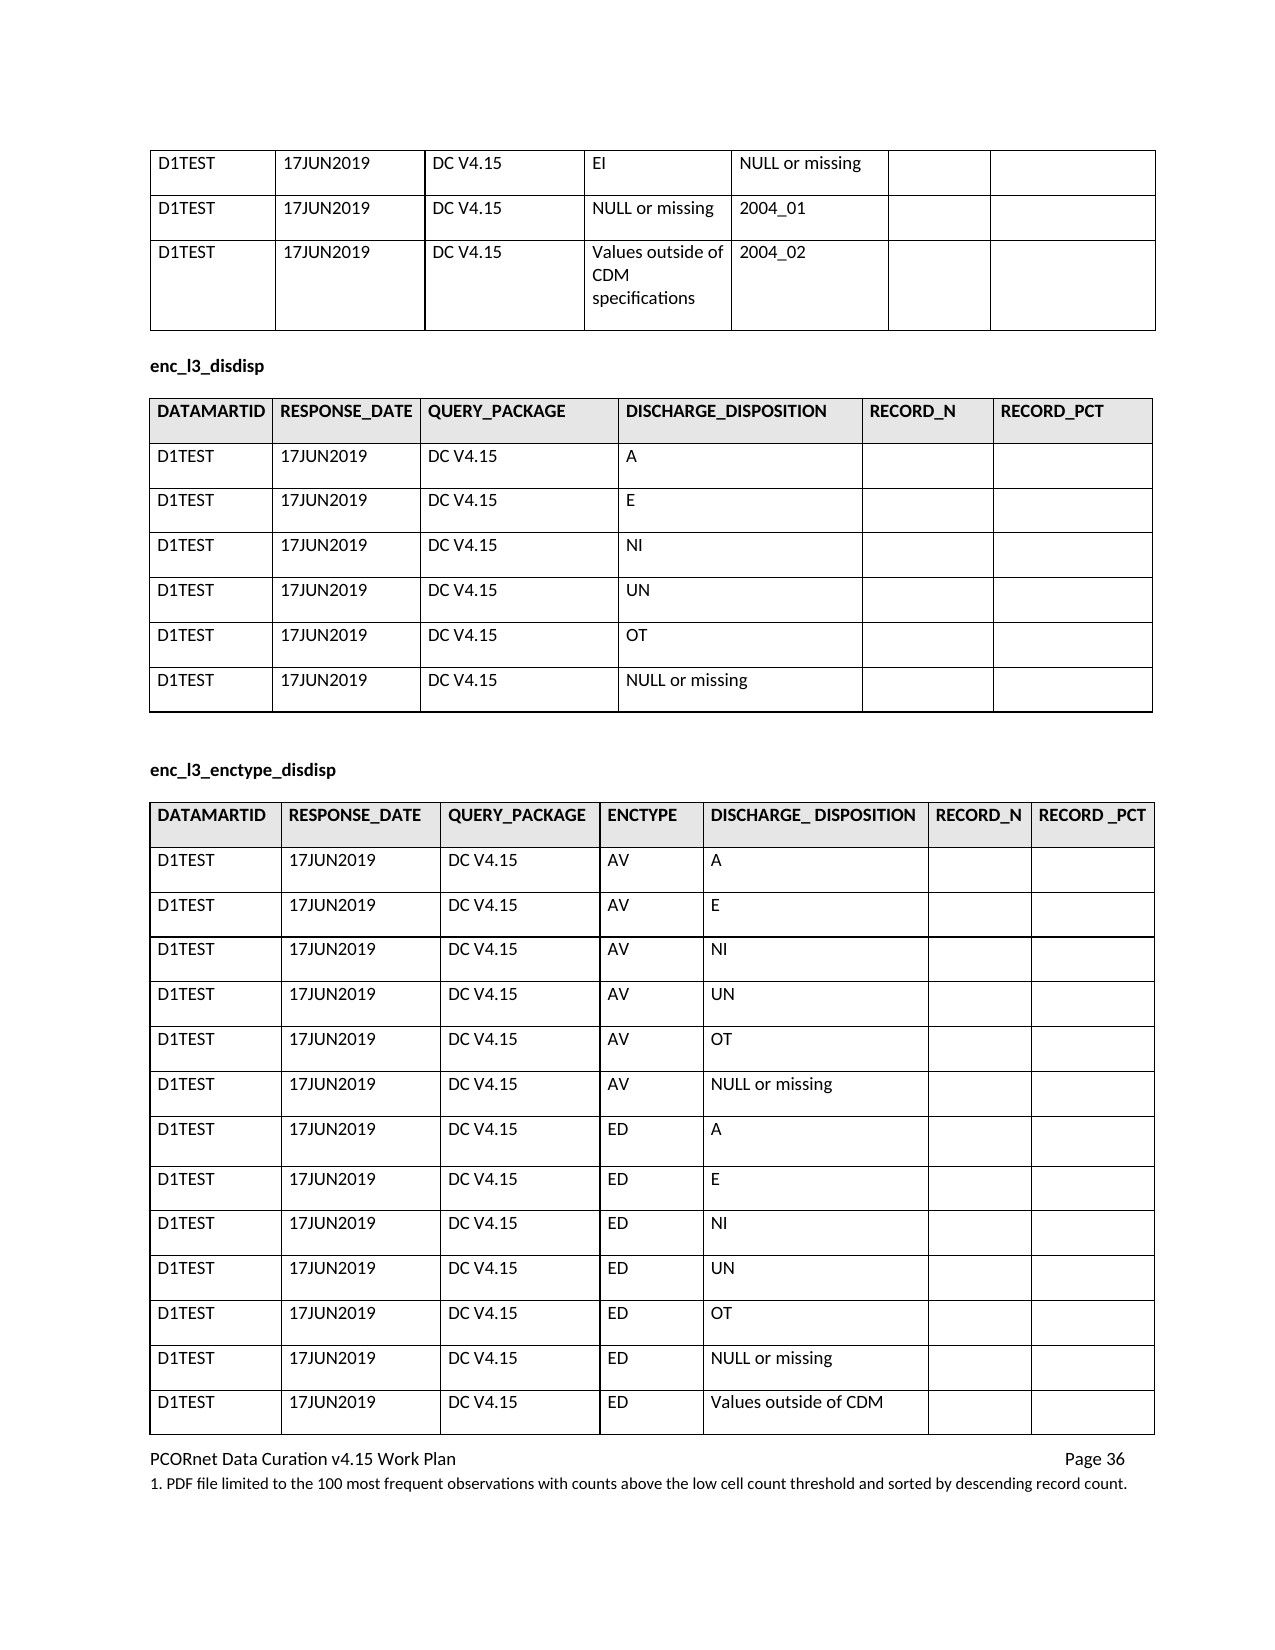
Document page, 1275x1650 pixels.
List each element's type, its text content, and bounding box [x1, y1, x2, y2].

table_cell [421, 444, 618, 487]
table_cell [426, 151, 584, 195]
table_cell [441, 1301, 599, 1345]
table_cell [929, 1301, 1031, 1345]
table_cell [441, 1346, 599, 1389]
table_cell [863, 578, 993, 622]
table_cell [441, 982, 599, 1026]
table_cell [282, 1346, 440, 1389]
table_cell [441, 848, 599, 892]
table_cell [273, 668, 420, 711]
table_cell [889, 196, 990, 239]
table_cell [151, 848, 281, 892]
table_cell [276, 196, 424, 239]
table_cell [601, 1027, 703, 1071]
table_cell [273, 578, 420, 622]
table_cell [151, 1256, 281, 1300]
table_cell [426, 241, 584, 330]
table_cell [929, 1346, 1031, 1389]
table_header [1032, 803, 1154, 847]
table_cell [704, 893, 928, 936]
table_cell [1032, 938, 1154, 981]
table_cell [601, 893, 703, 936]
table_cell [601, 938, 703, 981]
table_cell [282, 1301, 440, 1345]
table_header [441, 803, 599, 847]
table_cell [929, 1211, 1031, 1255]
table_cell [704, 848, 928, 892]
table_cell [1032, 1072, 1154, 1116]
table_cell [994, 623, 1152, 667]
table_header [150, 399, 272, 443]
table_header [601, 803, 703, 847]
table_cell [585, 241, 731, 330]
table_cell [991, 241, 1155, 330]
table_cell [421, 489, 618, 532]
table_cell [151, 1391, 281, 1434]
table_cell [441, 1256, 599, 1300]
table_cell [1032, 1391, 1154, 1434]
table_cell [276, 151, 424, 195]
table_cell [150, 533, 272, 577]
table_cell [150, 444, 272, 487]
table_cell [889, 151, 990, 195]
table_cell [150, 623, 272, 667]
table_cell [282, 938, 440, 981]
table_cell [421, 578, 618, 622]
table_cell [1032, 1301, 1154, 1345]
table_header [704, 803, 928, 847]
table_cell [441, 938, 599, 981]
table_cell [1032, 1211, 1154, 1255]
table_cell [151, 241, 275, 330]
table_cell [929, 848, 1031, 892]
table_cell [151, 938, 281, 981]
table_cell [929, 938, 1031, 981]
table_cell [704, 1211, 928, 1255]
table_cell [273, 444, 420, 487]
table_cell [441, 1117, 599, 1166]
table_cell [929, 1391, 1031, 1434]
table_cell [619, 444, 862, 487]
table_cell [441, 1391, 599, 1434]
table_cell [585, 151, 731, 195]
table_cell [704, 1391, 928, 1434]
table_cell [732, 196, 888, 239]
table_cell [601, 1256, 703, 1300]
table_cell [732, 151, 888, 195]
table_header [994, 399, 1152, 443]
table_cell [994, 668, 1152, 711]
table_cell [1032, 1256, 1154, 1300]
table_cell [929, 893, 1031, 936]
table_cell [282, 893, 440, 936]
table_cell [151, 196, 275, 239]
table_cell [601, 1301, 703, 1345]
text enc_l3_disdisp [150, 354, 1155, 377]
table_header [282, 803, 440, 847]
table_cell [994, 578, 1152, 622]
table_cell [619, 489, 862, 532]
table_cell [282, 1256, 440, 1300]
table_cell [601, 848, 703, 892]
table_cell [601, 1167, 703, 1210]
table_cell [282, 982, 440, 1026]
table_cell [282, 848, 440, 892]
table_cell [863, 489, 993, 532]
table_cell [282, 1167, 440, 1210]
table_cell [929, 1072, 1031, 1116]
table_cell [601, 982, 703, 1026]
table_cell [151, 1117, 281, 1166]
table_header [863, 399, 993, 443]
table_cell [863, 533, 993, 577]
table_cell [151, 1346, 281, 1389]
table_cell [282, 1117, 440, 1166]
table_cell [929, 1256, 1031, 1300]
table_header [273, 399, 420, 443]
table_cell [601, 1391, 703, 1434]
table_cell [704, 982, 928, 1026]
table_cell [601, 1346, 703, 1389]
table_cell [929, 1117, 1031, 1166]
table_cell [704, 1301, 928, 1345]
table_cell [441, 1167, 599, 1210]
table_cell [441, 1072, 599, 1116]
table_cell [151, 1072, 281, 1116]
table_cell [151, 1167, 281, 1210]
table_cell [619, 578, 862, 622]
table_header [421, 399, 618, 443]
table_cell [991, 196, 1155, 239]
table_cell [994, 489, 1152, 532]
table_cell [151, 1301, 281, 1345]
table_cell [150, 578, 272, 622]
text enc_l3_enctype_disdisp [150, 758, 1155, 781]
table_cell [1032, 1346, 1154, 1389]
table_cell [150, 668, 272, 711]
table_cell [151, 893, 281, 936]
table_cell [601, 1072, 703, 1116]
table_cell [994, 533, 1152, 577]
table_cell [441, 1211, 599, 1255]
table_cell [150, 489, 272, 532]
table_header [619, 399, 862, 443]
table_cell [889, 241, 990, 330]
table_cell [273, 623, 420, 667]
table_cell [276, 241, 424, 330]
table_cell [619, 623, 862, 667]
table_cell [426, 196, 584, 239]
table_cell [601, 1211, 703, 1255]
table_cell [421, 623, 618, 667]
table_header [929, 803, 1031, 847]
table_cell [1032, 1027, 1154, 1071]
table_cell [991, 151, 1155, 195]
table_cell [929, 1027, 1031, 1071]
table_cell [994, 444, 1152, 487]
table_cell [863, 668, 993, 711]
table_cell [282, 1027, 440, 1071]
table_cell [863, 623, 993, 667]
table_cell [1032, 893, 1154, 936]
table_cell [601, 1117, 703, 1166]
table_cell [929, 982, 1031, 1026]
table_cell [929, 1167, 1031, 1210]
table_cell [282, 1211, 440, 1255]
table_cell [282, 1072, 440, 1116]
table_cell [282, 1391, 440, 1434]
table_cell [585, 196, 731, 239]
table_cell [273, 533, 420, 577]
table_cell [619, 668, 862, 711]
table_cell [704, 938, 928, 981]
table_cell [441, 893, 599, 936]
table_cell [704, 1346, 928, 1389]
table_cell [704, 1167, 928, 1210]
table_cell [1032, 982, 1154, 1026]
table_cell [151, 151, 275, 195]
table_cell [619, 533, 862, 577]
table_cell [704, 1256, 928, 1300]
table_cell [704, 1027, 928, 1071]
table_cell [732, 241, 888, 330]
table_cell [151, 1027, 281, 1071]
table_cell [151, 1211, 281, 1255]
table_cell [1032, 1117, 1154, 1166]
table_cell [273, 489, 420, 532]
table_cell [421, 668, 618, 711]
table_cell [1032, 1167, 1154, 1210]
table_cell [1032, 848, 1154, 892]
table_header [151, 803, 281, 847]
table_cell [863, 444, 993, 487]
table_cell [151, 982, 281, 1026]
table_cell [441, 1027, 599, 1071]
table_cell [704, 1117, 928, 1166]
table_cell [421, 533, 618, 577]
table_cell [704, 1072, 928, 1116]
